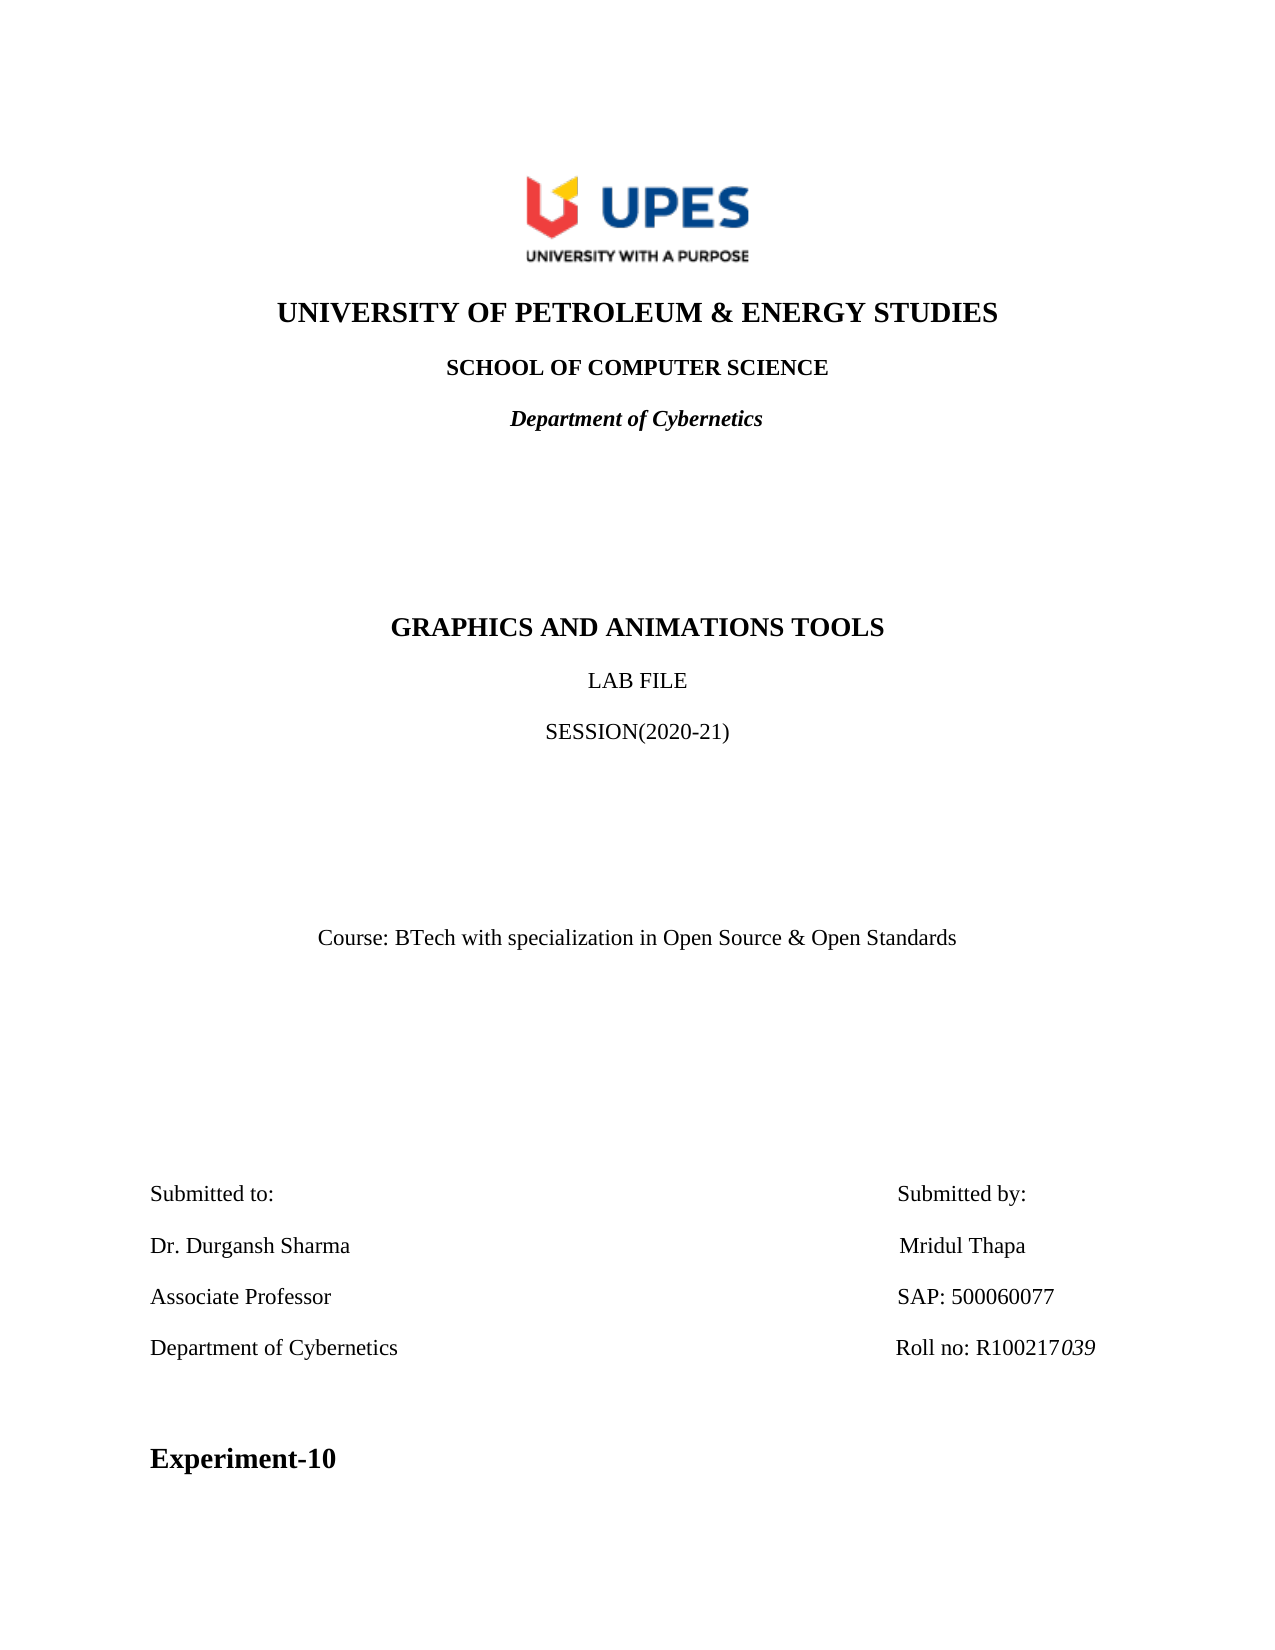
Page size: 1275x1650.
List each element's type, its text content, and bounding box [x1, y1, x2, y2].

text Experiment-10 [150, 1441, 1125, 1474]
text SESSION(2020-21) [150, 718, 1125, 744]
text GRAPHICS AND ANIMATIONS TOOLS [150, 611, 1125, 642]
text Course: BTech with specialization in Open Source & Open Standards [150, 923, 1125, 950]
text SCHOOL OF COMPUTER SCIENCE [150, 354, 1125, 380]
text Department of Cybernetics Roll no: R100217039 [150, 1334, 1125, 1361]
text LAB FILE [150, 667, 1125, 693]
text Department of Cybernetics [150, 405, 1125, 432]
picture [526, 175, 749, 271]
text Dr. Durgansh Sharma Mridul Thapa [150, 1232, 1125, 1258]
text Submitted to: Submitted by: [150, 1180, 1125, 1207]
text Associate Professor SAP: 500060077 [150, 1283, 1125, 1309]
text UNIVERSITY OF PETROLEUM & ENERGY STUDIES [150, 295, 1125, 329]
